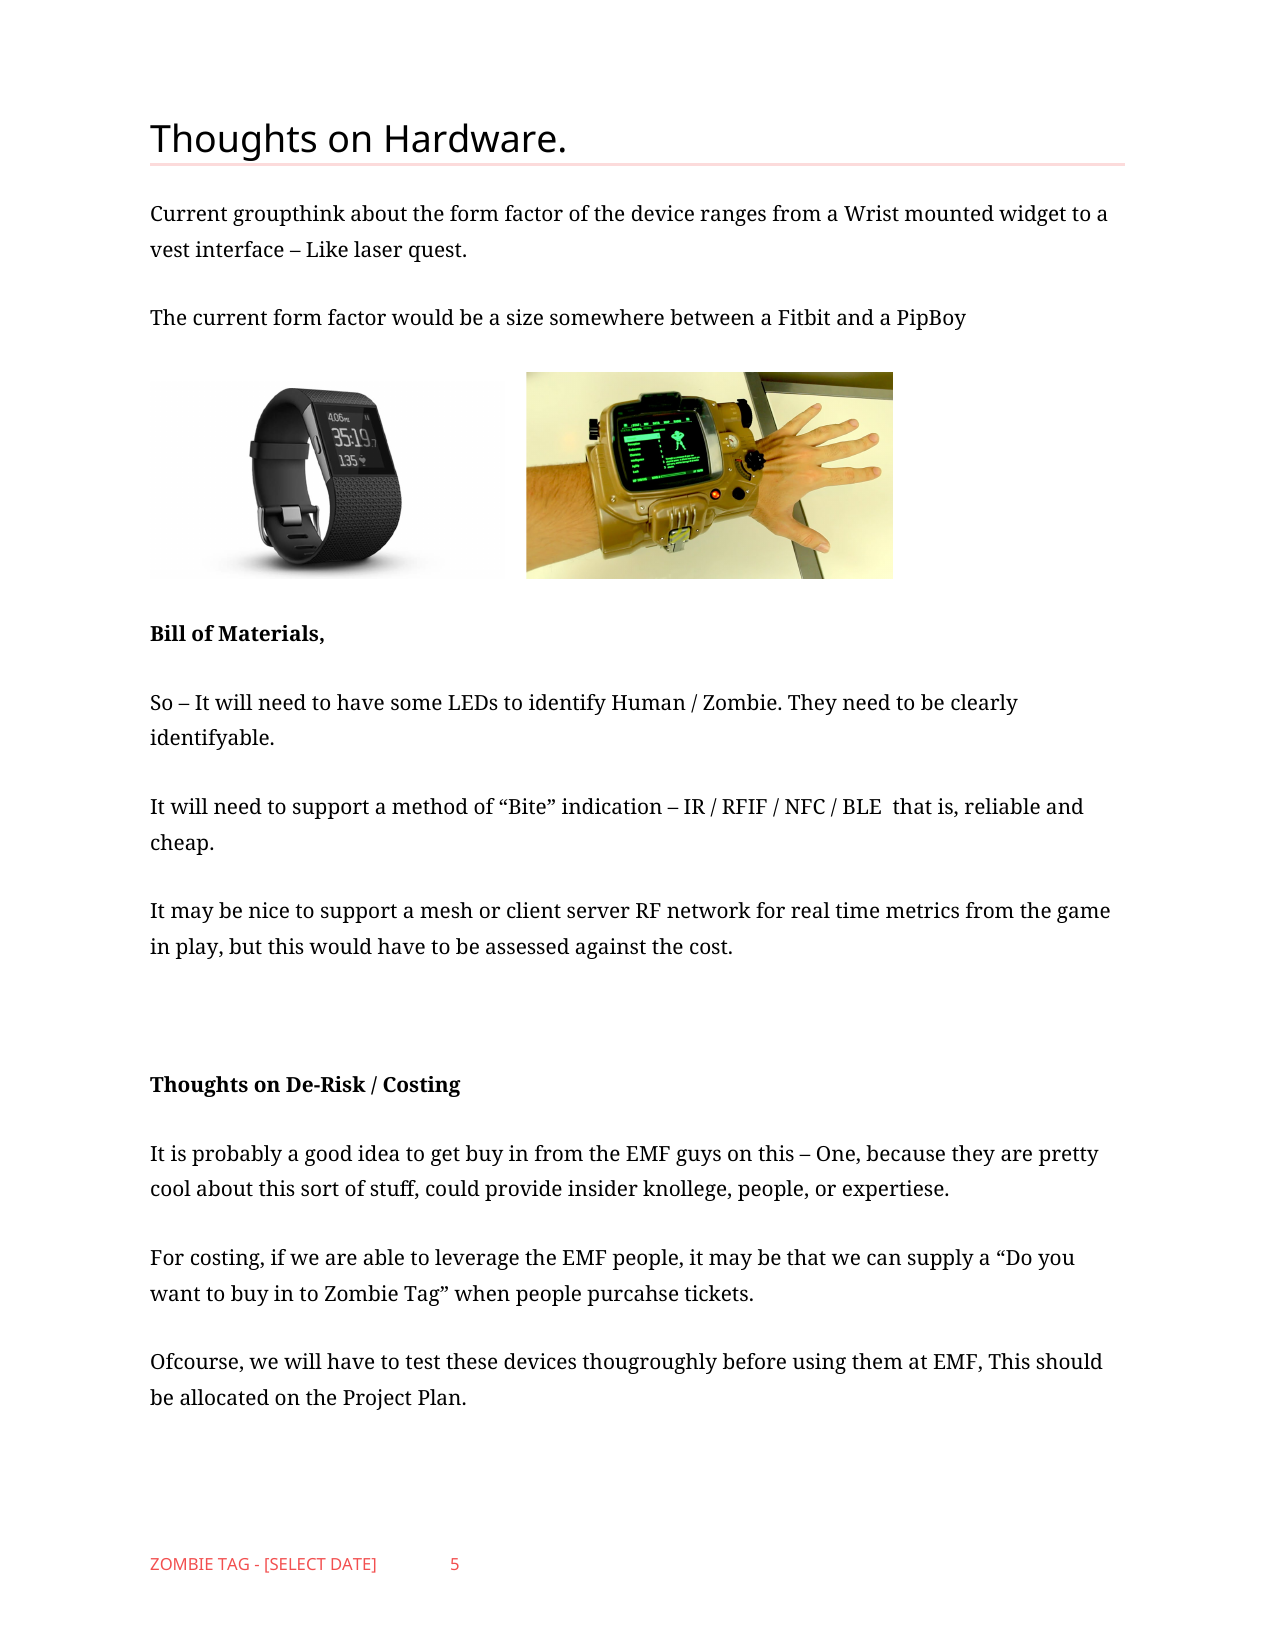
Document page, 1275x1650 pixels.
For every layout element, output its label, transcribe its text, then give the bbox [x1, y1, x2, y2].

text Current groupthink about the form factor of the device ranges from a Wrist mounted widget to a vest interface – Like laser quest. [150, 199, 1125, 263]
text It will need to support a method of “Bite” indication – IR / RFIF / NFC / BLE that is, reliable and cheap. [150, 792, 1125, 856]
text So – It will need to have some LEDs to identify Human / Zombie. They need to be clearly identifyable. [150, 688, 1125, 752]
text Ofcourse, we will have to test these devices thougroughly before using them at EMF, This should be allocated on the Project Plan. [150, 1347, 1125, 1411]
picture [526, 372, 893, 579]
text It is probably a good idea to get buy in from the EMF guys on this – One, because they are pretty cool about this sort of stuff, could provide insider knollege, people, or expertiese. [150, 1139, 1125, 1203]
text Bill of Materials, [150, 619, 1125, 647]
subtitle Thoughts on Hardware. [150, 112, 1125, 163]
text The current form factor would be a size somewhere between a Fitbit and a PipBoy [150, 303, 1125, 332]
text It may be nice to support a mesh or client server RF network for real time metrics from the game in play, but this would have to be assessed against the cost. [150, 897, 1125, 961]
text For costing, if we are able to leverage the EMF people, it may be that we can supply a “Do you want to buy in to Zombie Tag” when people purcahse tickets. [150, 1243, 1125, 1307]
text Thoughts on De-Risk / Costing [150, 1070, 1125, 1098]
picture [150, 381, 505, 579]
